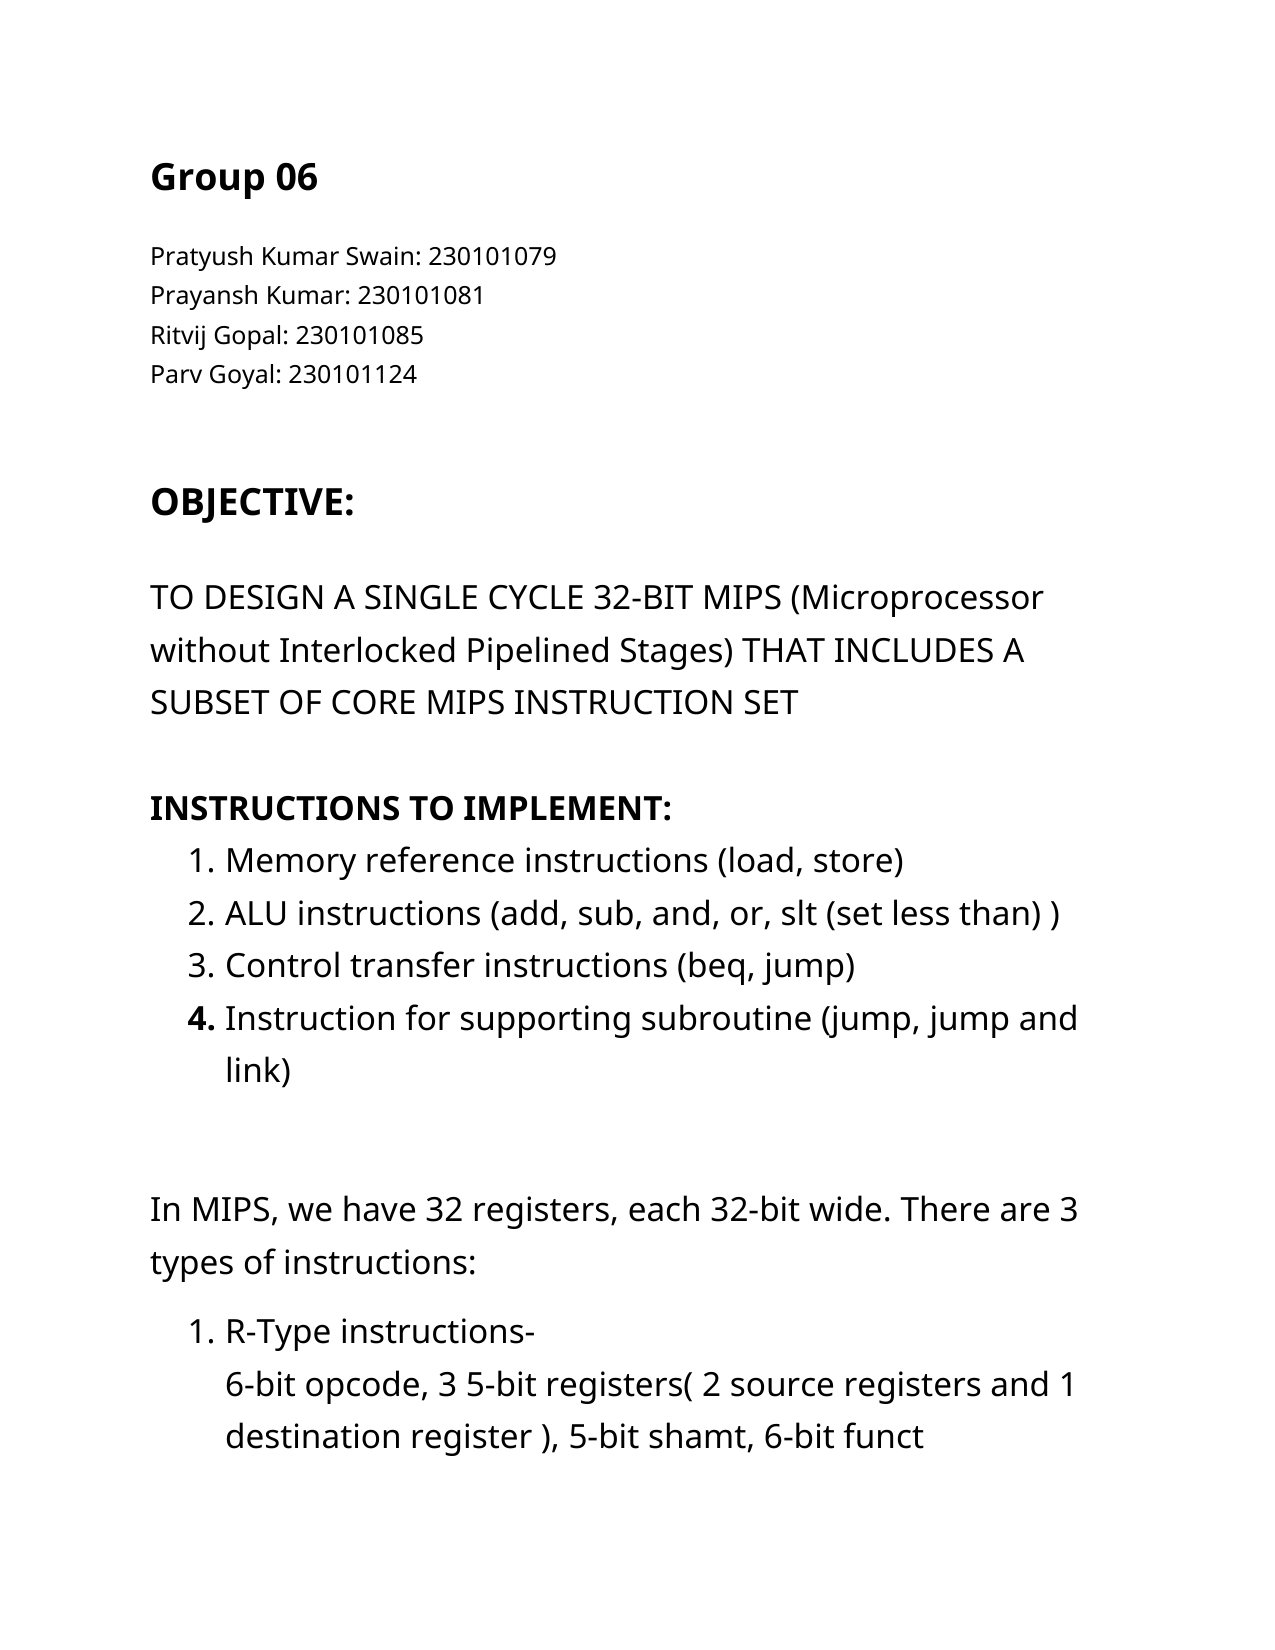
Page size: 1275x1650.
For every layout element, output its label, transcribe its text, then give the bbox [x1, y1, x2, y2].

text Prayansh Kumar: 230101081 [150, 278, 1125, 312]
list Control transfer instructions (beq, jump) [187, 942, 1125, 987]
list R-Type instructions- [187, 1308, 1125, 1353]
list Instruction for supporting subroutine (jump, jump and link) [187, 995, 1125, 1093]
list ALU instructions (add, sub, and, or, slt (set less than) ) [187, 889, 1125, 935]
text OBJECTIVE: [150, 475, 1125, 526]
text Ritvij Gopal: 230101085 [150, 317, 1125, 351]
text In MIPS, we have 32 registers, each 32-bit wide. There are 3 types of instructions: [150, 1186, 1125, 1284]
text Pratyush Kumar Swain: 230101079 [150, 238, 1125, 272]
list Memory reference instructions (load, store) [187, 837, 1125, 882]
text Group 06 [150, 150, 1125, 201]
text INSTRUCTIONS TO IMPLEMENT: [150, 784, 1125, 830]
text TO DESIGN A SINGLE CYCLE 32-BIT MIPS (Microprocessor without Interlocked Pipelined Stages) THAT INCLUDES A SUBSET OF CORE MIPS INSTRUCTION SET [150, 574, 1125, 724]
list 6-bit opcode, 3 5-bit registers( 2 source registers and 1 destination register ), 5-bit shamt, 6-bit funct [225, 1360, 1125, 1458]
text Parv Goyal: 230101124 [150, 357, 1125, 391]
